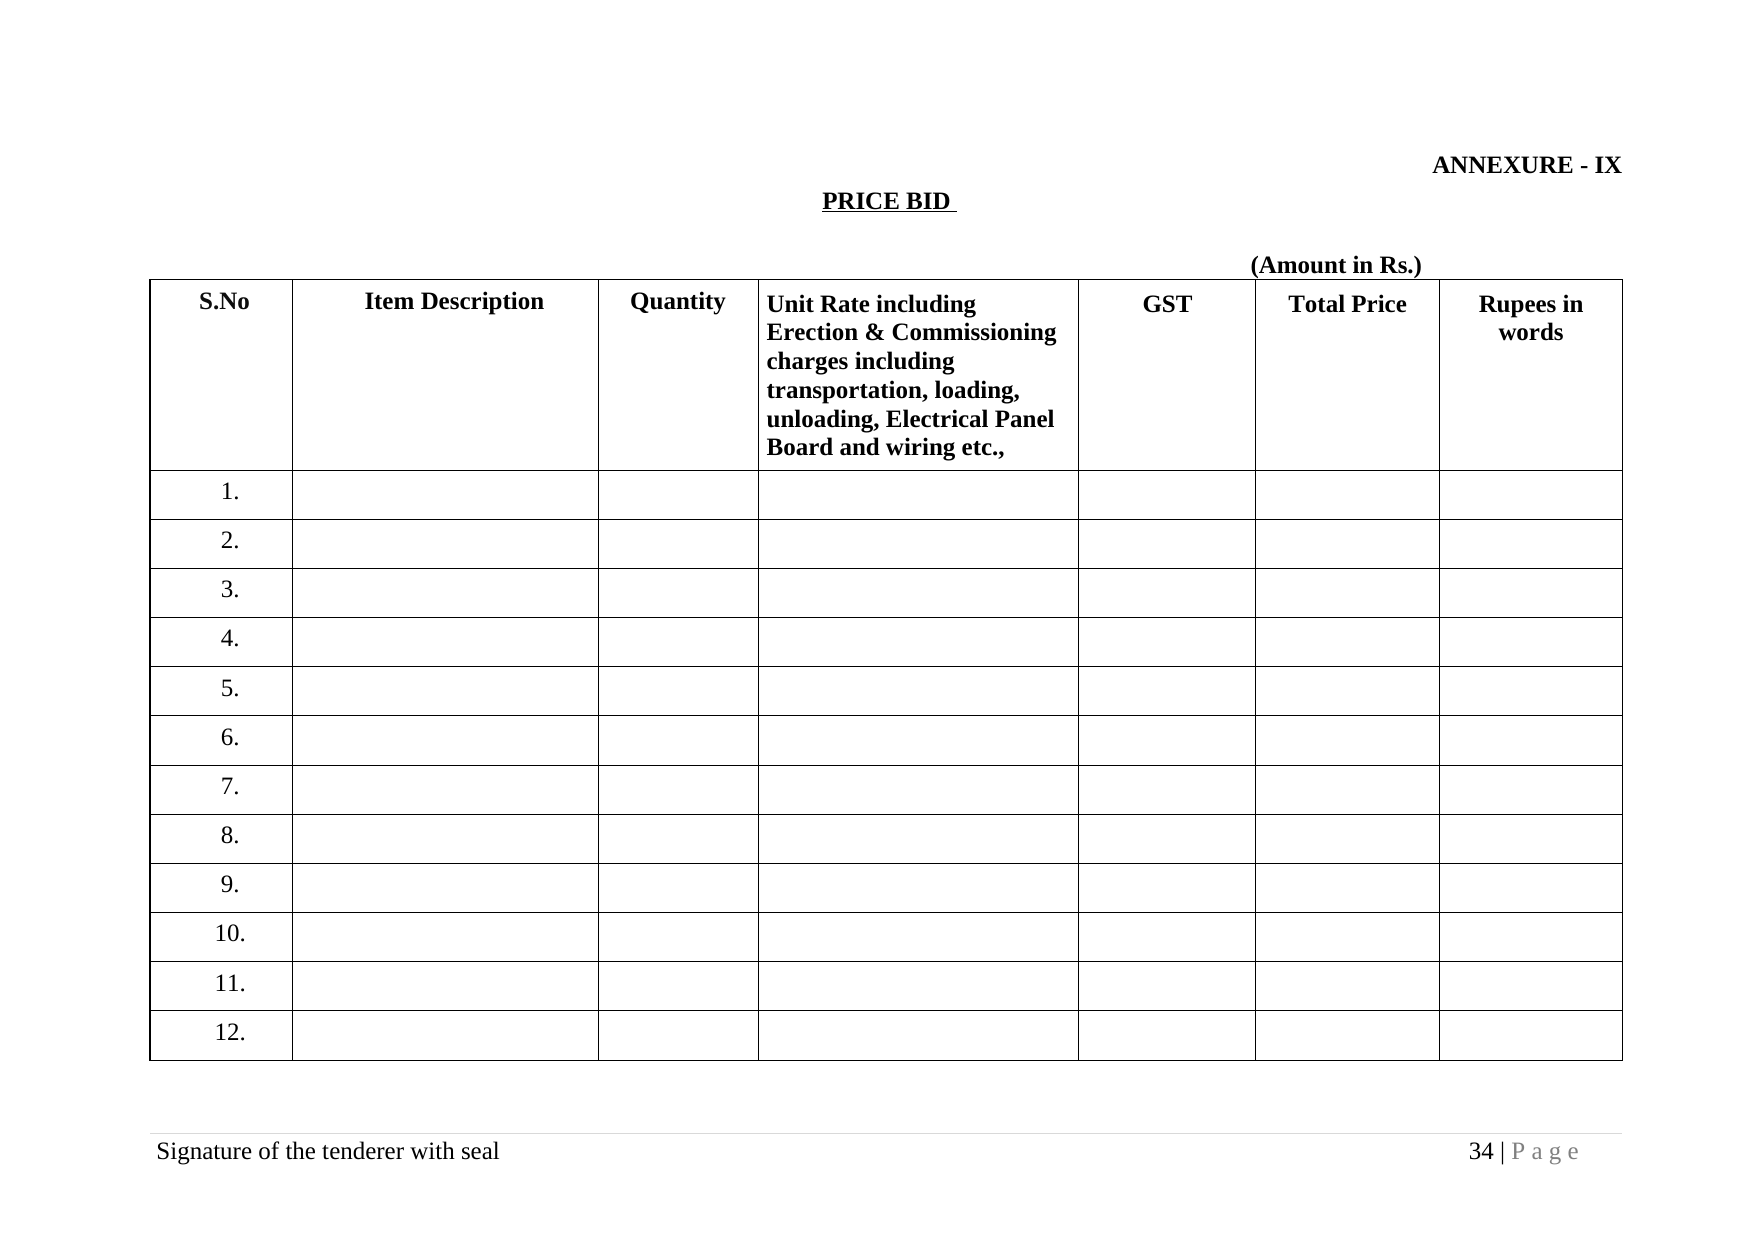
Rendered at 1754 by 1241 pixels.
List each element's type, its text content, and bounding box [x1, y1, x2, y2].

table_cell [599, 864, 758, 912]
table_cell [293, 962, 598, 1010]
table_cell [759, 716, 1078, 764]
table_cell [1079, 569, 1255, 617]
table_cell [1440, 471, 1622, 519]
text (Amount in Rs.) [787, 251, 1622, 279]
table_cell [293, 716, 598, 764]
table_cell [293, 815, 598, 863]
table_cell [1256, 716, 1439, 764]
table_cell [1440, 815, 1622, 863]
table_cell [1079, 520, 1255, 568]
table_cell [1440, 618, 1622, 666]
table_cell [1440, 716, 1622, 764]
table_cell [1440, 569, 1622, 617]
table_cell [599, 618, 758, 666]
table_cell 9. [151, 864, 292, 912]
table_cell [599, 716, 758, 764]
table_header Rupees in words [1440, 280, 1622, 469]
table_cell [599, 667, 758, 715]
table_cell [759, 1011, 1078, 1059]
table_cell [759, 618, 1078, 666]
table_cell [759, 815, 1078, 863]
table_cell [1256, 766, 1439, 814]
table_cell 6. [151, 716, 292, 764]
table_cell [599, 471, 758, 519]
table_cell [1256, 913, 1439, 961]
table_cell [293, 520, 598, 568]
table_cell [1079, 716, 1255, 764]
table_cell [759, 667, 1078, 715]
table_cell [1079, 618, 1255, 666]
table_cell [1079, 864, 1255, 912]
table_cell [1079, 913, 1255, 961]
table_cell 1. [151, 471, 292, 519]
table_header S.No [151, 280, 292, 469]
text ANNEXURE - IX [150, 150, 1622, 179]
table_cell [1079, 667, 1255, 715]
table_cell [1256, 667, 1439, 715]
table_cell 11. [151, 962, 292, 1010]
table_cell [1440, 962, 1622, 1010]
table_cell [1256, 815, 1439, 863]
table_cell [1256, 471, 1439, 519]
table_cell [1440, 667, 1622, 715]
table_cell [1440, 864, 1622, 912]
table_cell [293, 618, 598, 666]
table_cell [759, 913, 1078, 961]
table_cell [293, 569, 598, 617]
table_cell [1256, 1011, 1439, 1059]
table_cell [599, 1011, 758, 1059]
table_cell [1440, 1011, 1622, 1059]
table_cell [1440, 520, 1622, 568]
table_cell [1256, 618, 1439, 666]
table_cell [1079, 471, 1255, 519]
table_cell [1440, 766, 1622, 814]
table_cell [1256, 962, 1439, 1010]
table_cell [1256, 520, 1439, 568]
table_header GST [1079, 280, 1255, 469]
table_cell [759, 864, 1078, 912]
table_cell [293, 1011, 598, 1059]
table_header Item Description [293, 280, 598, 469]
table_header Quantity [599, 280, 758, 469]
table_cell 10. [151, 913, 292, 961]
table_cell [599, 962, 758, 1010]
table_cell [293, 766, 598, 814]
table_cell 8. [151, 815, 292, 863]
table_cell [599, 569, 758, 617]
text PRICE BID [150, 186, 1622, 215]
table_cell [1440, 913, 1622, 961]
table_cell [759, 569, 1078, 617]
table_cell 5. [151, 667, 292, 715]
table_cell [1079, 815, 1255, 863]
table_cell [599, 913, 758, 961]
table_cell [1079, 1011, 1255, 1059]
table_cell 4. [151, 618, 292, 666]
table_header Unit Rate including Erection & Commissioning charges including transportation, loading, unloading, Electrical Panel Board and wiring etc., [759, 280, 1078, 469]
table_cell [599, 815, 758, 863]
table_cell [759, 471, 1078, 519]
table_cell [1256, 864, 1439, 912]
table_cell [759, 766, 1078, 814]
table_cell 2. [151, 520, 292, 568]
table_cell 7. [151, 766, 292, 814]
table_cell [759, 520, 1078, 568]
table_cell 12. [151, 1011, 292, 1059]
table_cell [293, 913, 598, 961]
table_cell [599, 766, 758, 814]
table_cell 3. [151, 569, 292, 617]
table_cell [293, 471, 598, 519]
table_cell [599, 520, 758, 568]
table_cell [1256, 569, 1439, 617]
table_cell [1079, 962, 1255, 1010]
table_cell [759, 962, 1078, 1010]
table_header Total Price [1256, 280, 1439, 469]
table_cell [293, 864, 598, 912]
table_cell [1079, 766, 1255, 814]
table_cell [293, 667, 598, 715]
